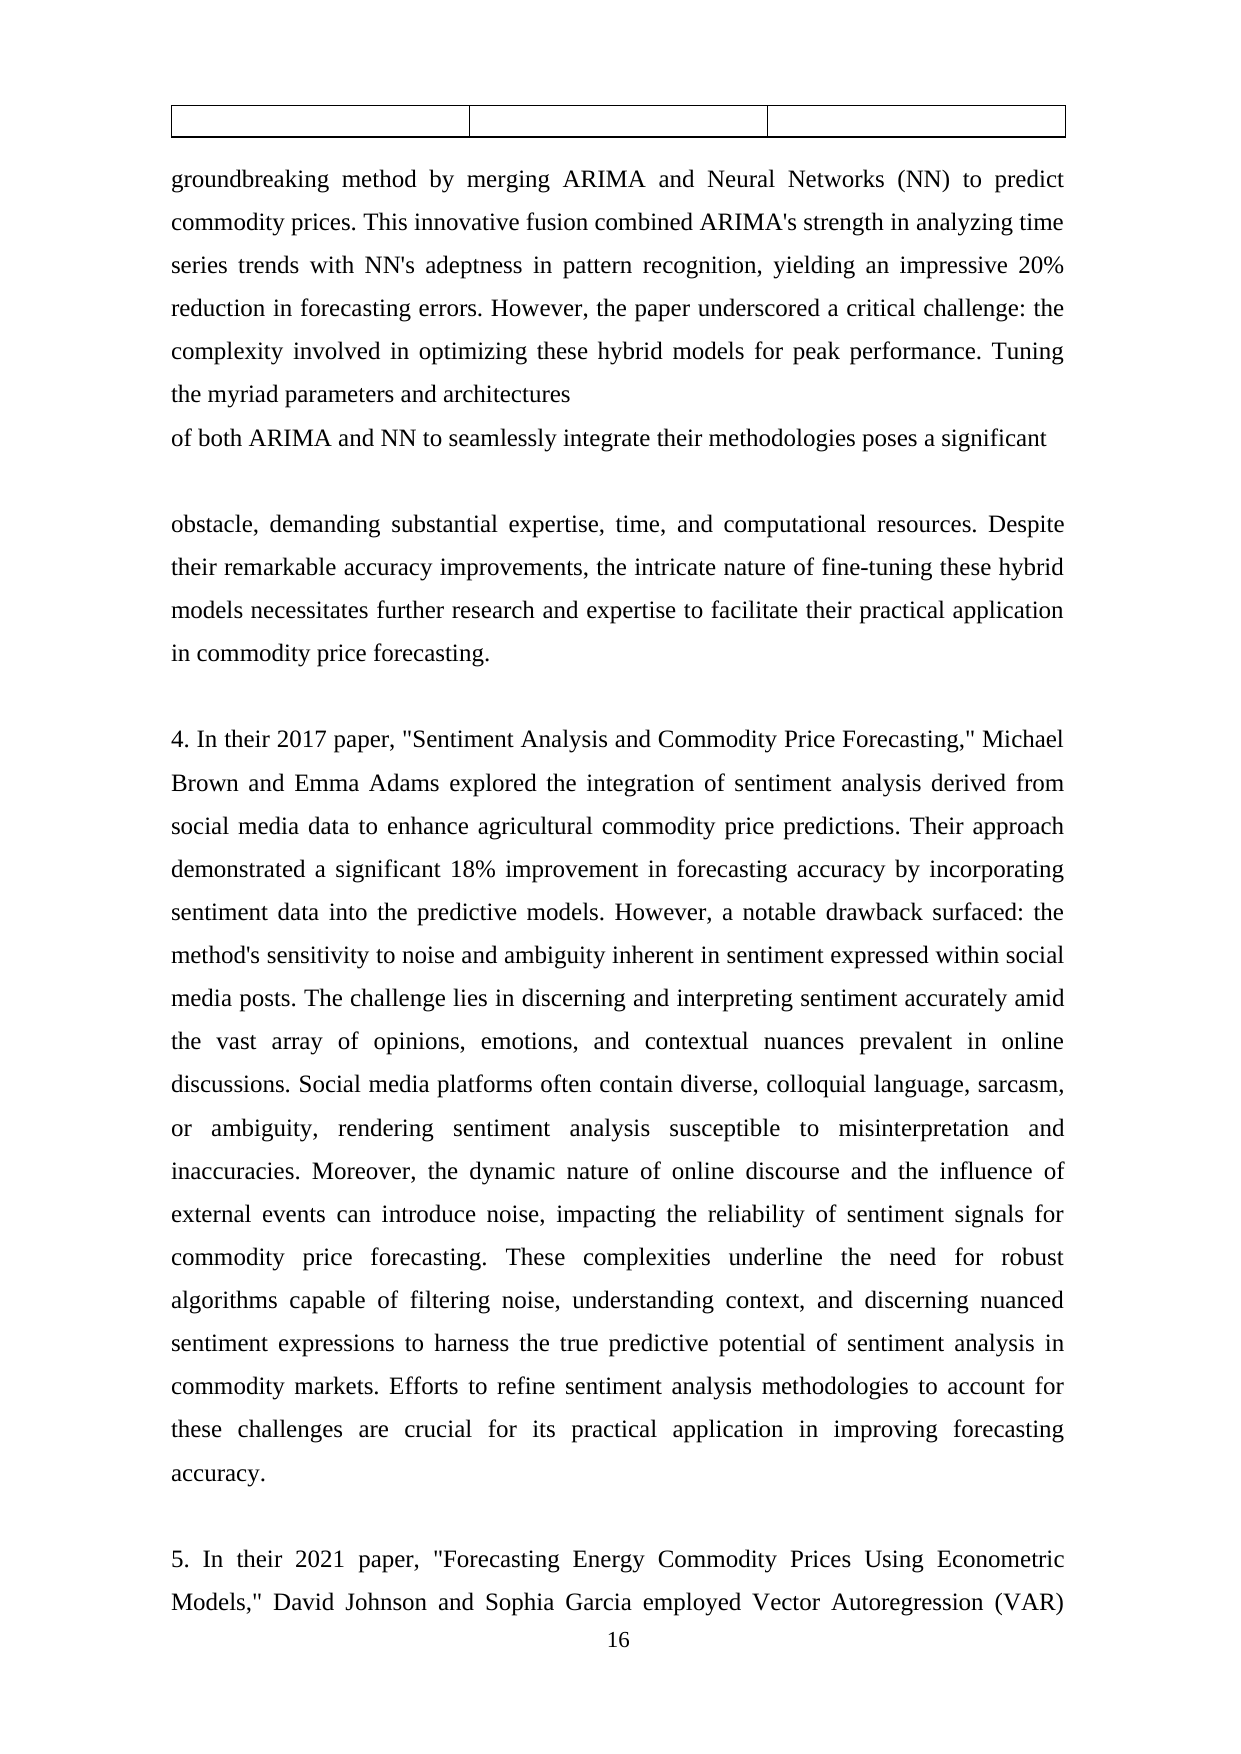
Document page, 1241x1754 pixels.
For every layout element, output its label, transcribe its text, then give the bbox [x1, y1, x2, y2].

text 4. In their 2017 paper, "Sentiment Analysis and Commodity Price Forecasting," Michael Brown and Emma Adams explored the integration of sentiment analysis derived from social media data to enhance agricultural commodity price predictions. Their approach demonstrated a significant 18% improvement in forecasting accuracy by incorporating sentiment data into the predictive models. However, a notable drawback surfaced: the method's sensitivity to noise and ambiguity inherent in sentiment expressed within social media posts. The challenge lies in discerning and interpreting sentiment accurately amid the vast array of opinions, emotions, and contextual nuances prevalent in online discussions. Social media platforms often contain diverse, colloquial language, sarcasm, or ambiguity, rendering sentiment analysis susceptible to misinterpretation and inaccuracies. Moreover, the dynamic nature of online discourse and the influence of external events can introduce noise, impacting the reliability of sentiment signals for commodity price forecasting. These complexities underline the need for robust algorithms capable of filtering noise, understanding context, and discerning nuanced sentiment expressions to harness the true predictive potential of sentiment analysis in commodity markets. Efforts to refine sentiment analysis methodologies to account for these challenges are crucial for its practical application in improving forecasting accuracy. [171, 724, 1065, 1486]
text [171, 164, 1065, 408]
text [171, 1544, 1065, 1616]
text obstacle, demanding substantial expertise, time, and computational resources. Despite their remarkable accuracy improvements, the intricate nature of fine-tuning these hybrid models necessitates further research and expertise to facilitate their practical application in commodity price forecasting. [171, 509, 1065, 667]
text of both ARIMA and NN to seamlessly integrate their methodologies poses a significant [171, 423, 1065, 451]
